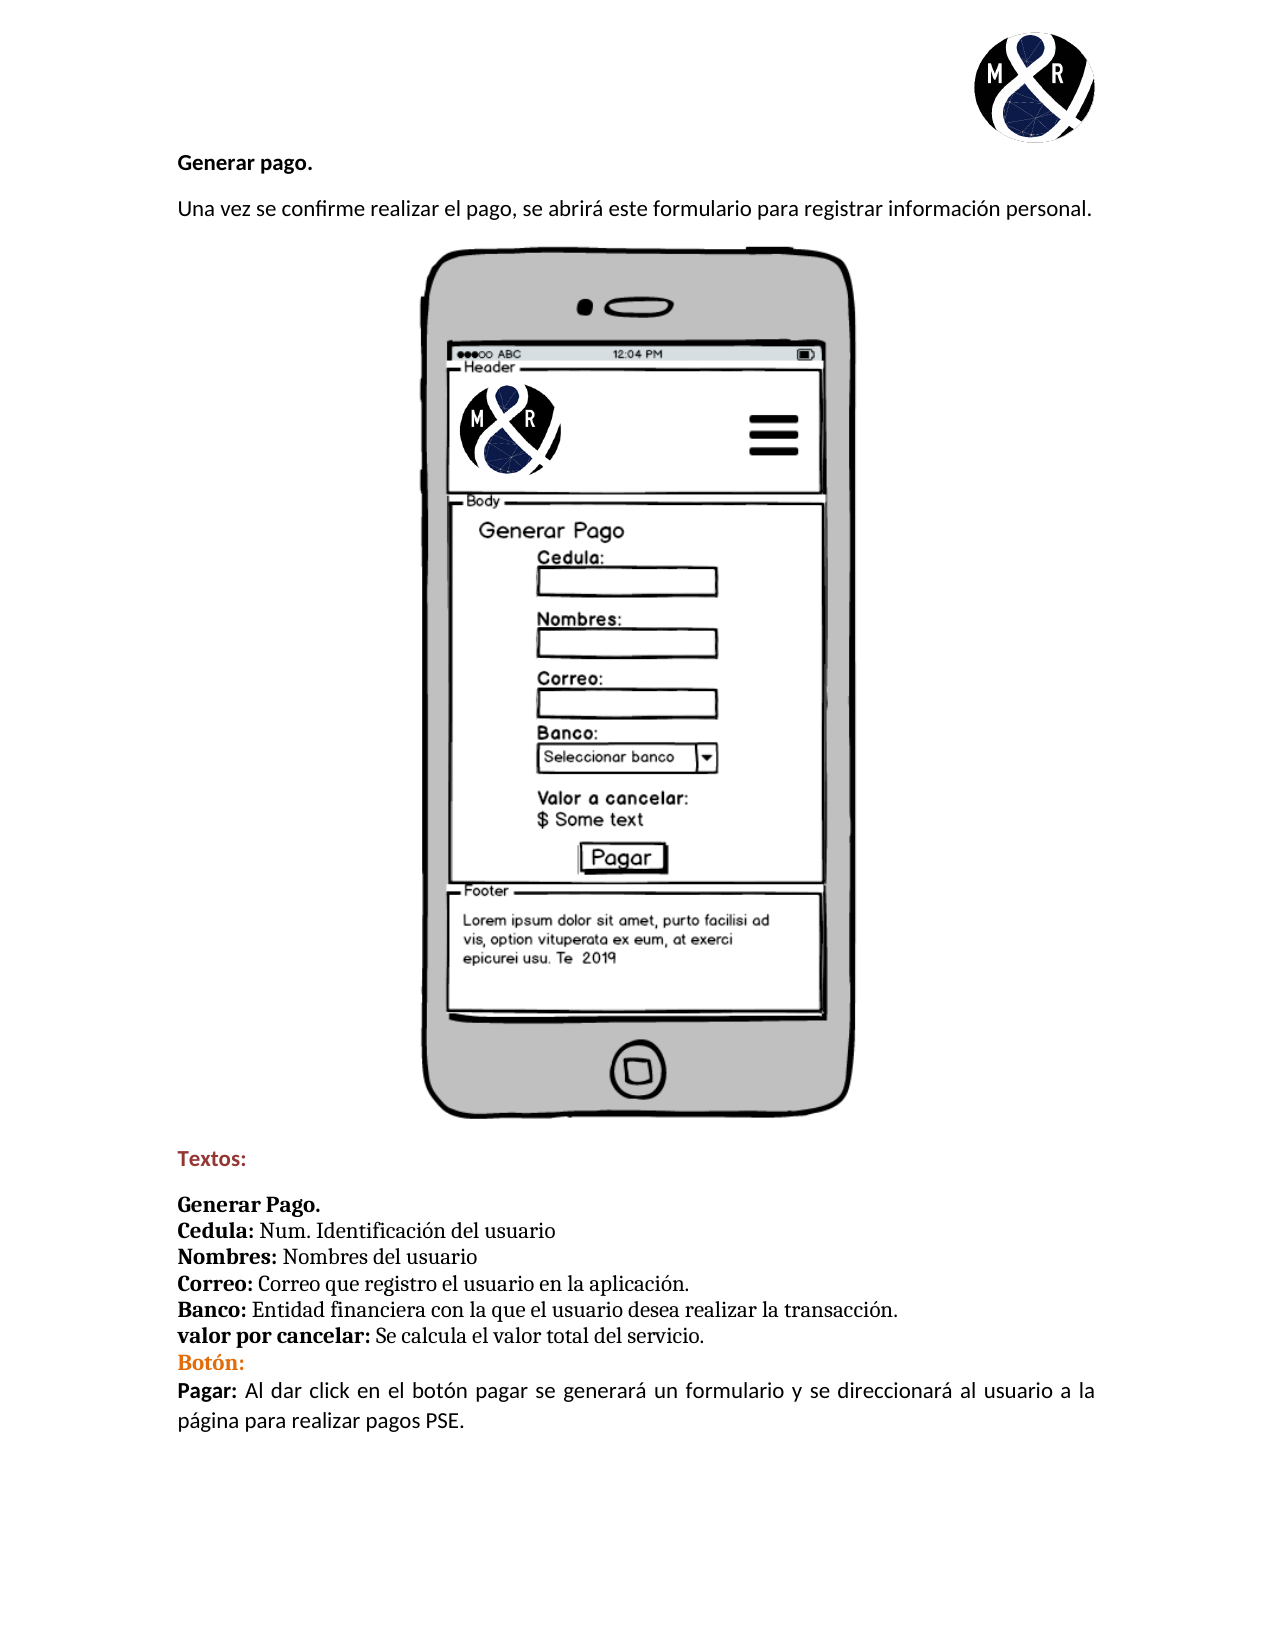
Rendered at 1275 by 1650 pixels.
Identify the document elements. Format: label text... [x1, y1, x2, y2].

text Pagar: Al dar click en el botón pagar se generará un formulario y se direccionará al usuario a la página para realizar pagos PSE. [177, 1376, 1098, 1434]
text Botón: [177, 1349, 1098, 1376]
text Nombres: Nombres del usuario [177, 1244, 1098, 1271]
picture [971, 29, 1098, 146]
text Banco: Entidad financiera con la que el usuario desea realizar la transacción. [177, 1297, 1098, 1323]
text Cedula: Num. Identificación del usuario [177, 1218, 1098, 1244]
picture [408, 241, 867, 1126]
text Generar pago. [177, 148, 1098, 176]
text Textos: [177, 1144, 1098, 1173]
text valor por cancelar: Se calcula el valor total del servicio. [177, 1323, 1098, 1349]
text Generar Pago. [177, 1191, 1098, 1218]
text Correo: Correo que registro el usuario en la aplicación. [177, 1271, 1098, 1297]
text Una vez se confirme realizar el pago, se abrirá este formulario para registrar información personal. [177, 194, 1098, 222]
